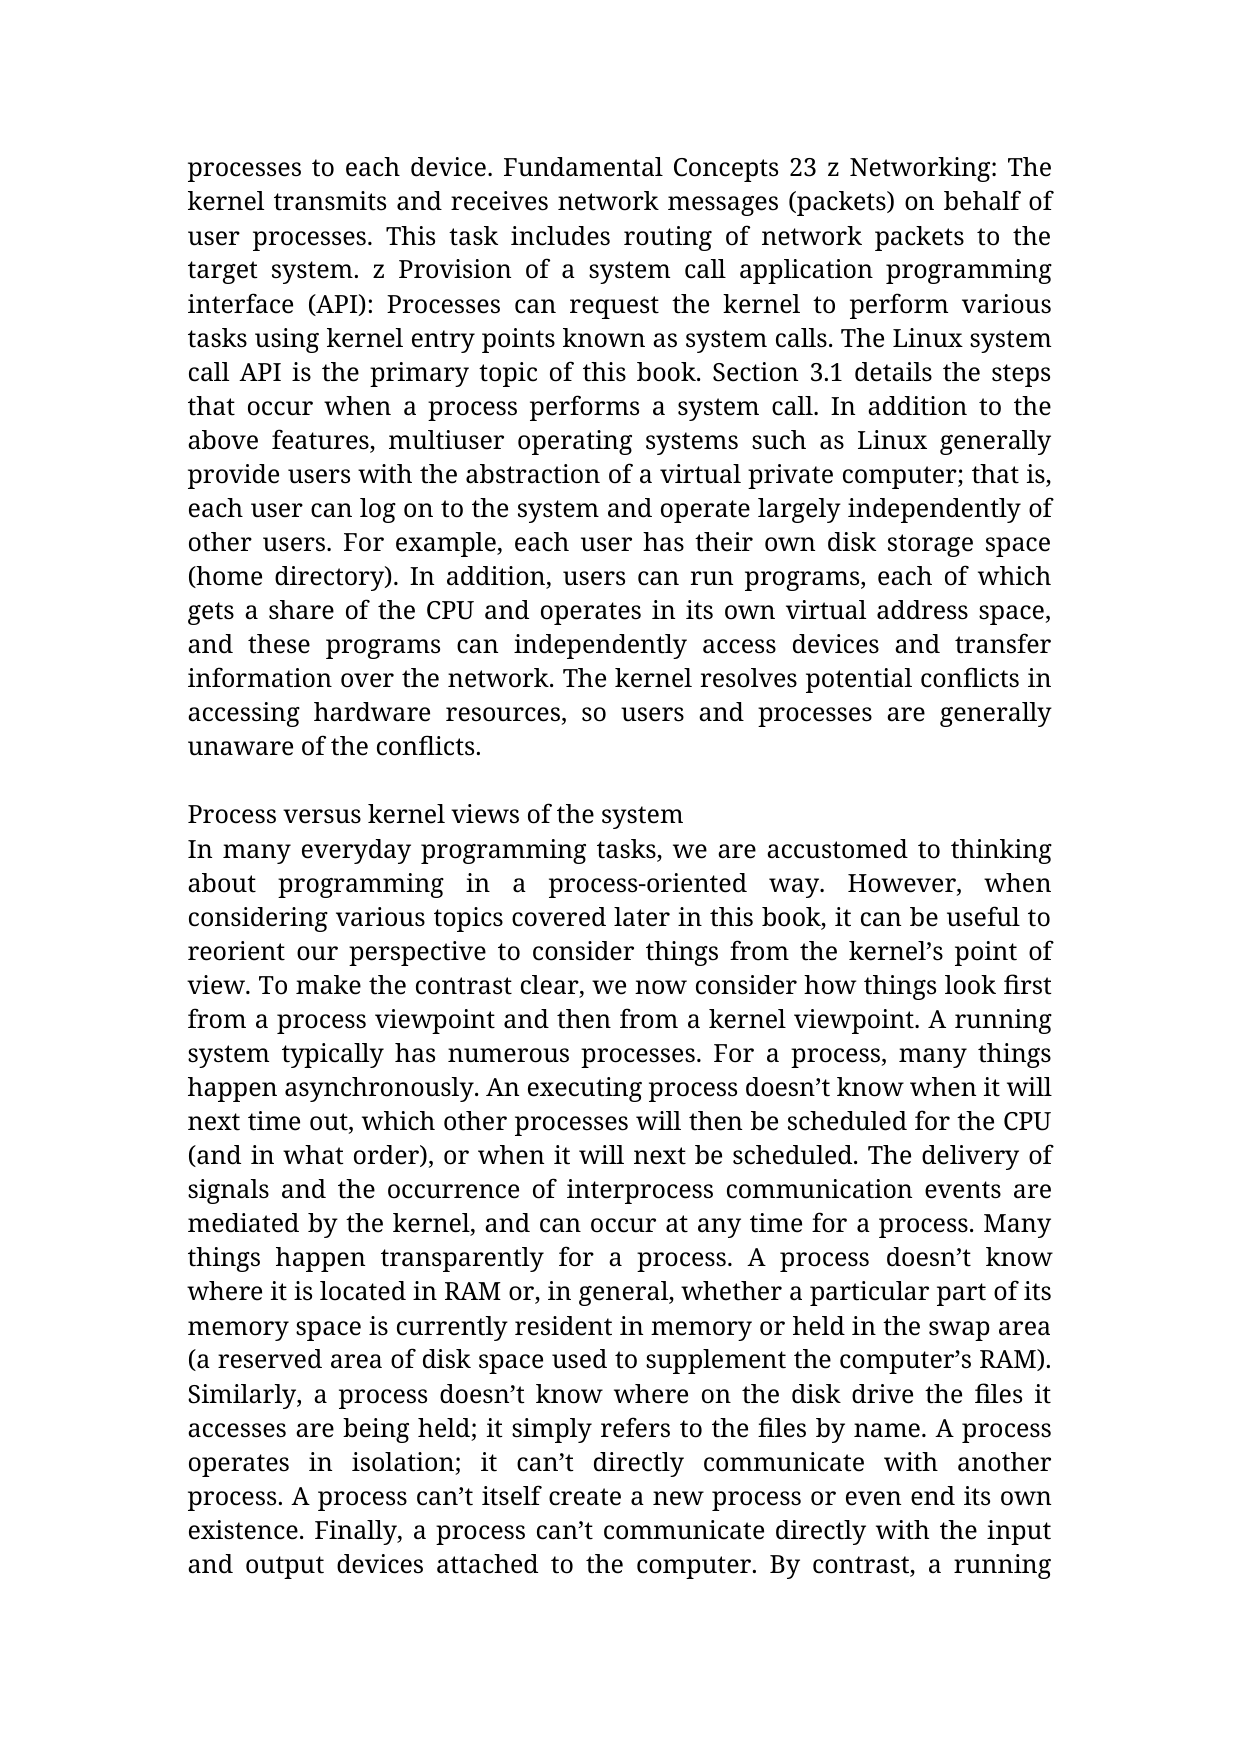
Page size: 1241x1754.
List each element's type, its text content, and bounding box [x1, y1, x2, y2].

text Process versus kernel views of the system [187, 797, 1053, 831]
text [187, 150, 1053, 763]
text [187, 831, 1053, 1581]
